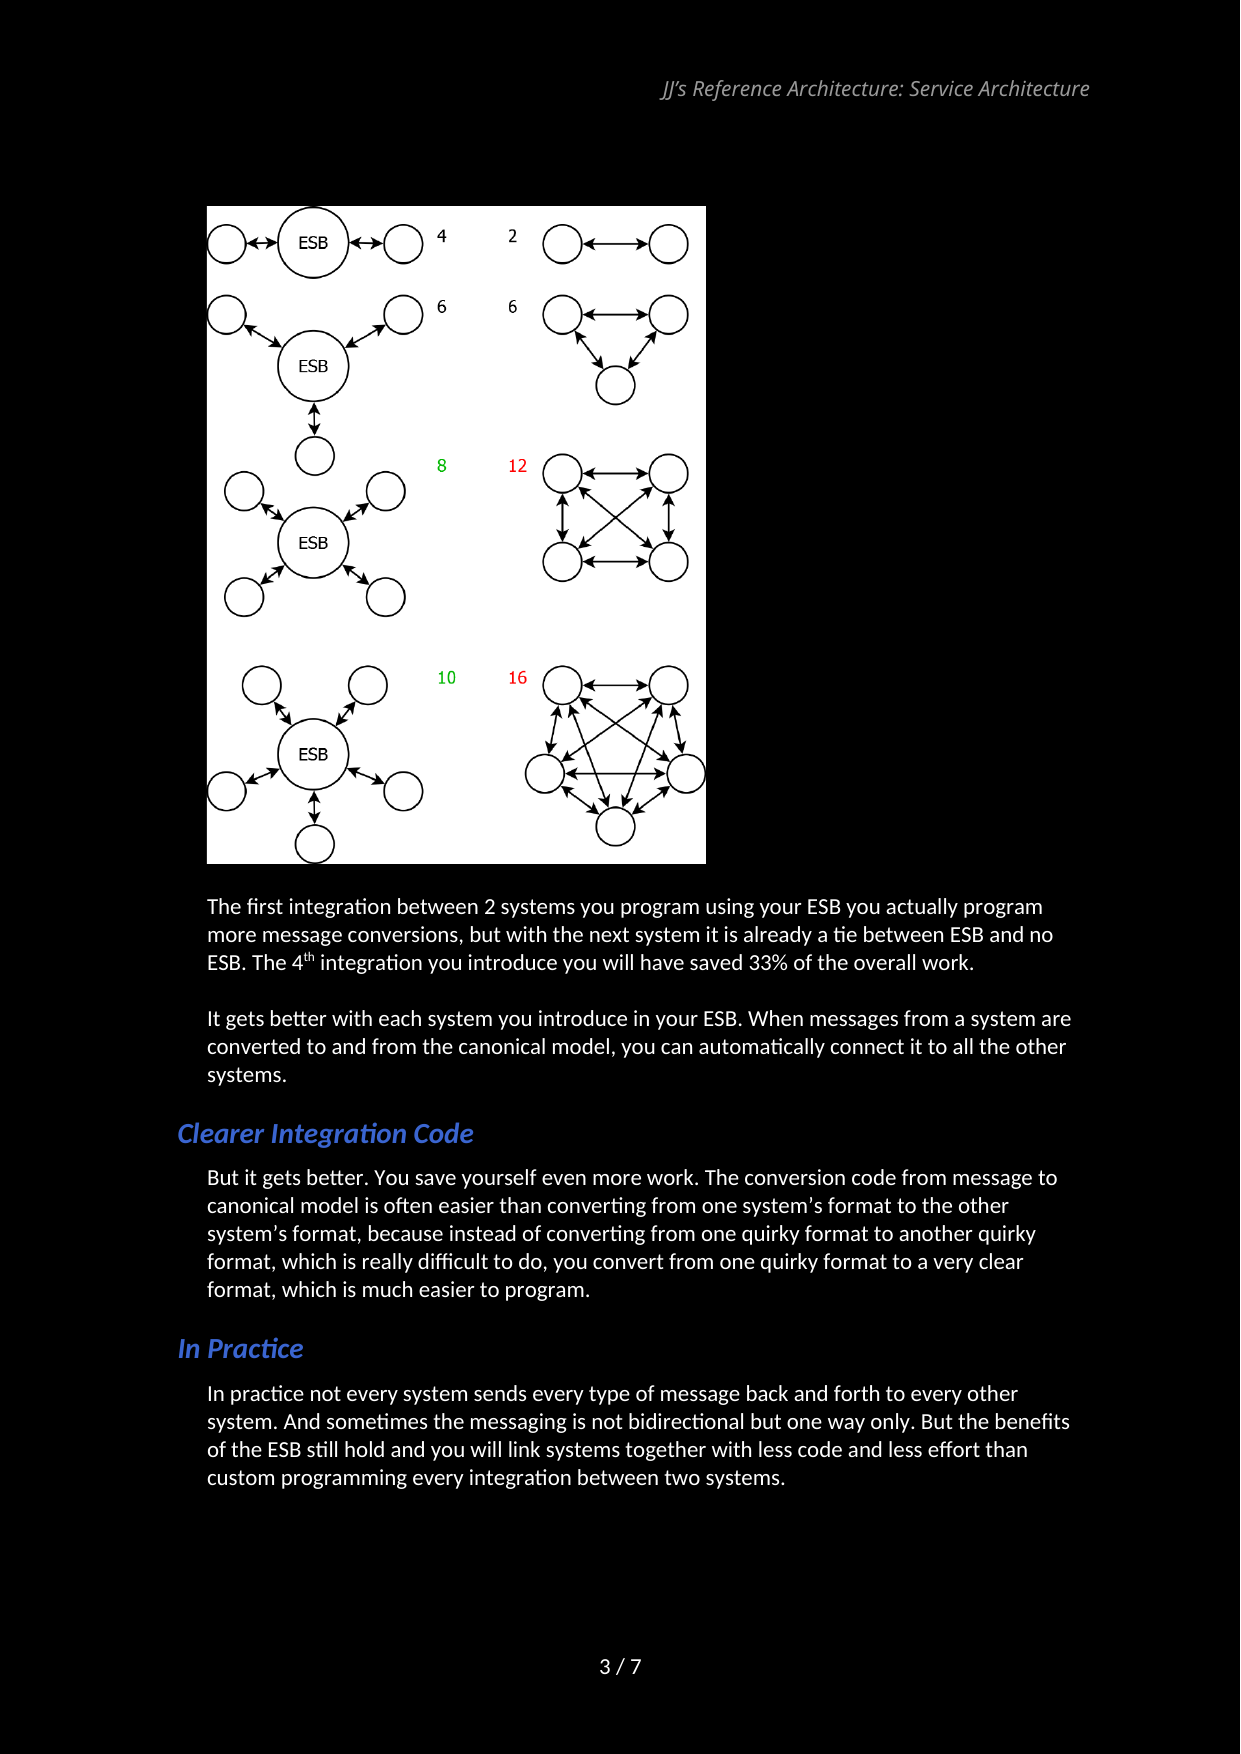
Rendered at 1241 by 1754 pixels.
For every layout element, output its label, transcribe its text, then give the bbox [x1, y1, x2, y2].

subtitle Clearer Integration Code [177, 1115, 1092, 1151]
picture [206, 206, 706, 864]
text It gets better with each system you introduce in your ESB. When messages from a system are converted to and from the canonical model, you can automatically connect it to all the other systems. [207, 1004, 1092, 1088]
text In practice not every system sends every type of message back and forth to every other system. And sometimes the messaging is not bidirectional but one way only. But the benefits of the ESB still hold and you will link systems together with less code and less effort than custom programming every integration between two systems. [207, 1379, 1092, 1491]
text The first integration between 2 systems you program using your ESB you actually program more message conversions, but with the next system it is already a tie between ESB and no ESB. The 4th integration you introduce you will have saved 33% of the overall work. [207, 892, 1092, 976]
text But it gets better. You save yourself even more work. The conversion code from message to canonical model is often easier than converting from one system’s format to the other system’s format, because instead of converting from one quirky format to another quirky format, which is really difficult to do, you convert from one quirky format to a very clear format, which is much easier to program. [207, 1163, 1092, 1303]
subtitle In Practice [177, 1331, 1092, 1366]
